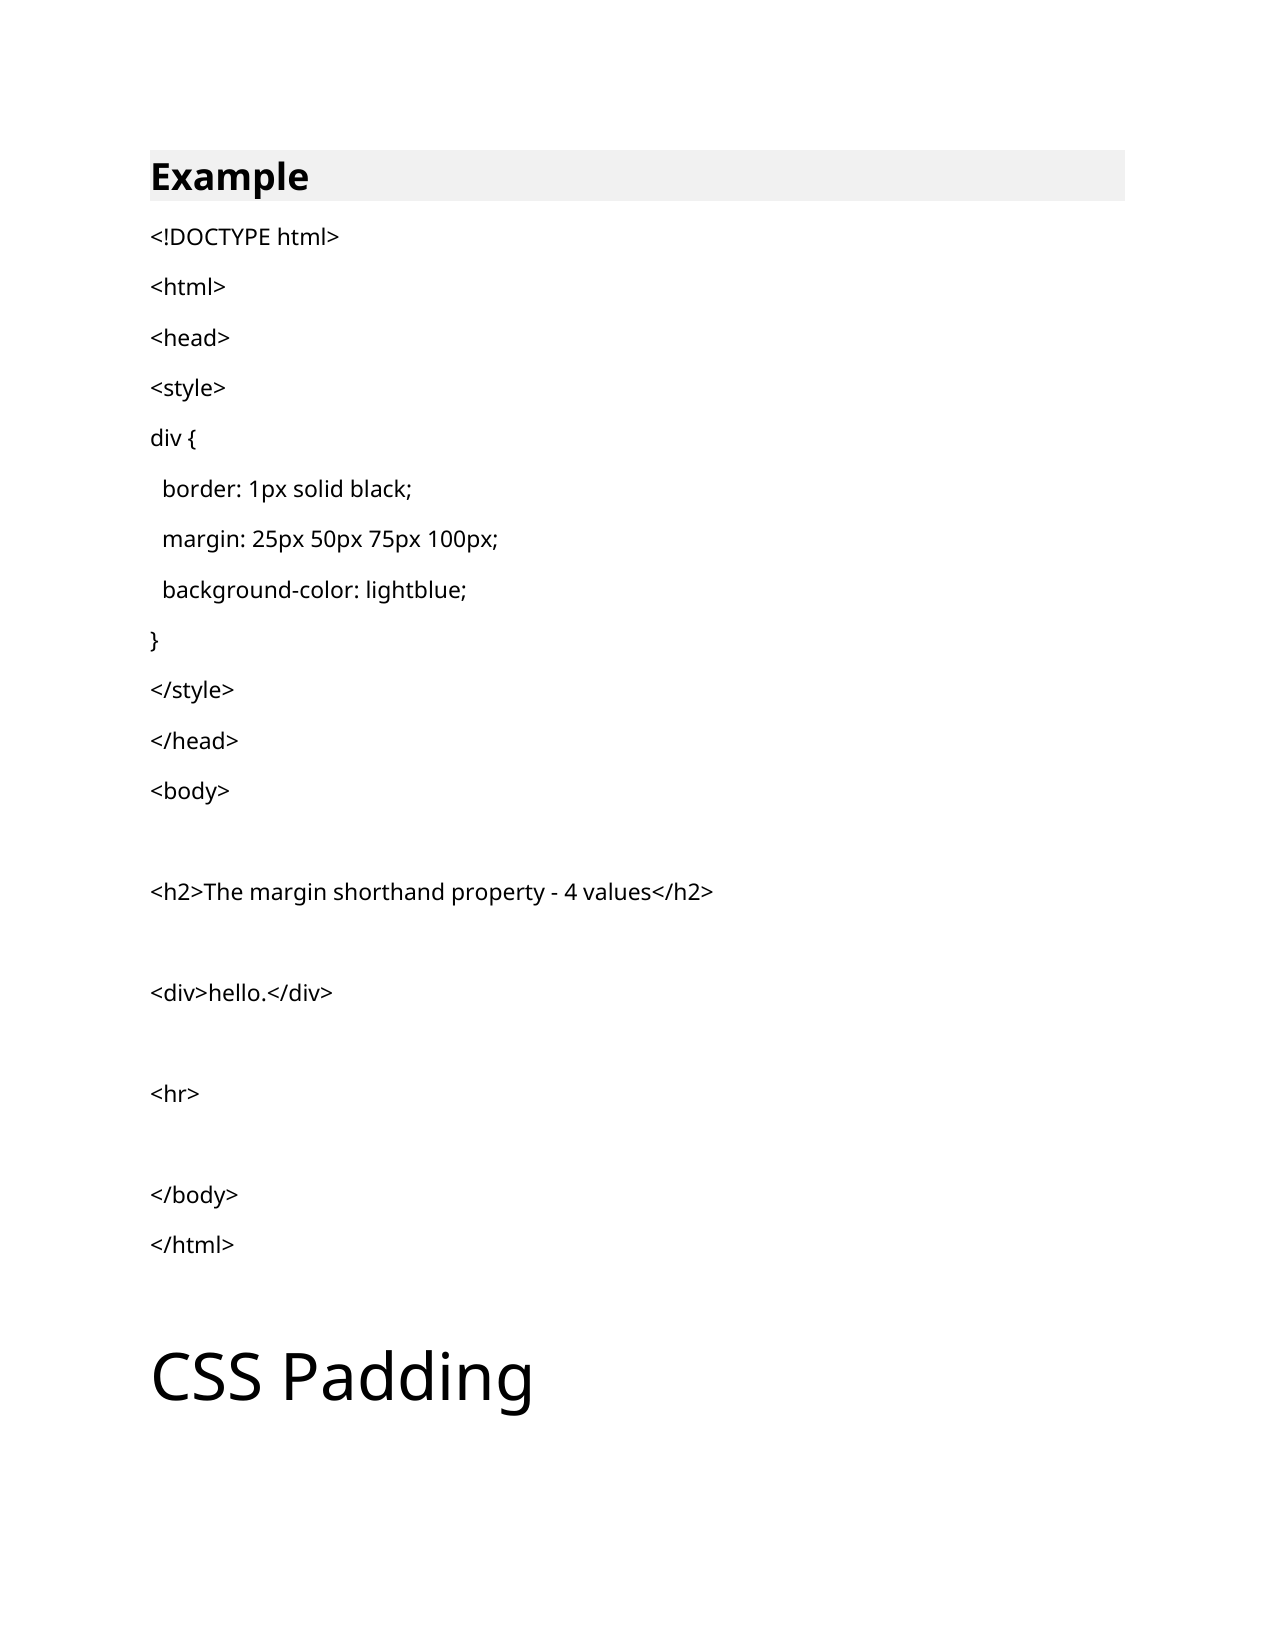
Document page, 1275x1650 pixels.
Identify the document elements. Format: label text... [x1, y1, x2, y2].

text div { [150, 422, 1125, 454]
text background-color: lightblue; [150, 574, 1125, 605]
text <div>hello.</div> [150, 977, 1125, 1008]
text <html> [150, 271, 1125, 302]
text } [150, 624, 1125, 655]
text <!DOCTYPE html> [150, 221, 1125, 252]
text margin: 25px 50px 75px 100px; [150, 523, 1125, 554]
subtitle CSS Padding [150, 1330, 1125, 1419]
subtitle Example [150, 150, 1125, 201]
text </html> [150, 1229, 1125, 1260]
text border: 1px solid black; [150, 473, 1125, 504]
text <style> [150, 372, 1125, 403]
text <hr> [150, 1078, 1125, 1109]
text <head> [150, 322, 1125, 353]
text </body> [150, 1179, 1125, 1210]
text <body> [150, 775, 1125, 807]
text <h2>The margin shorthand property - 4 values</h2> [150, 876, 1125, 907]
text </style> [150, 674, 1125, 706]
text </head> [150, 725, 1125, 756]
